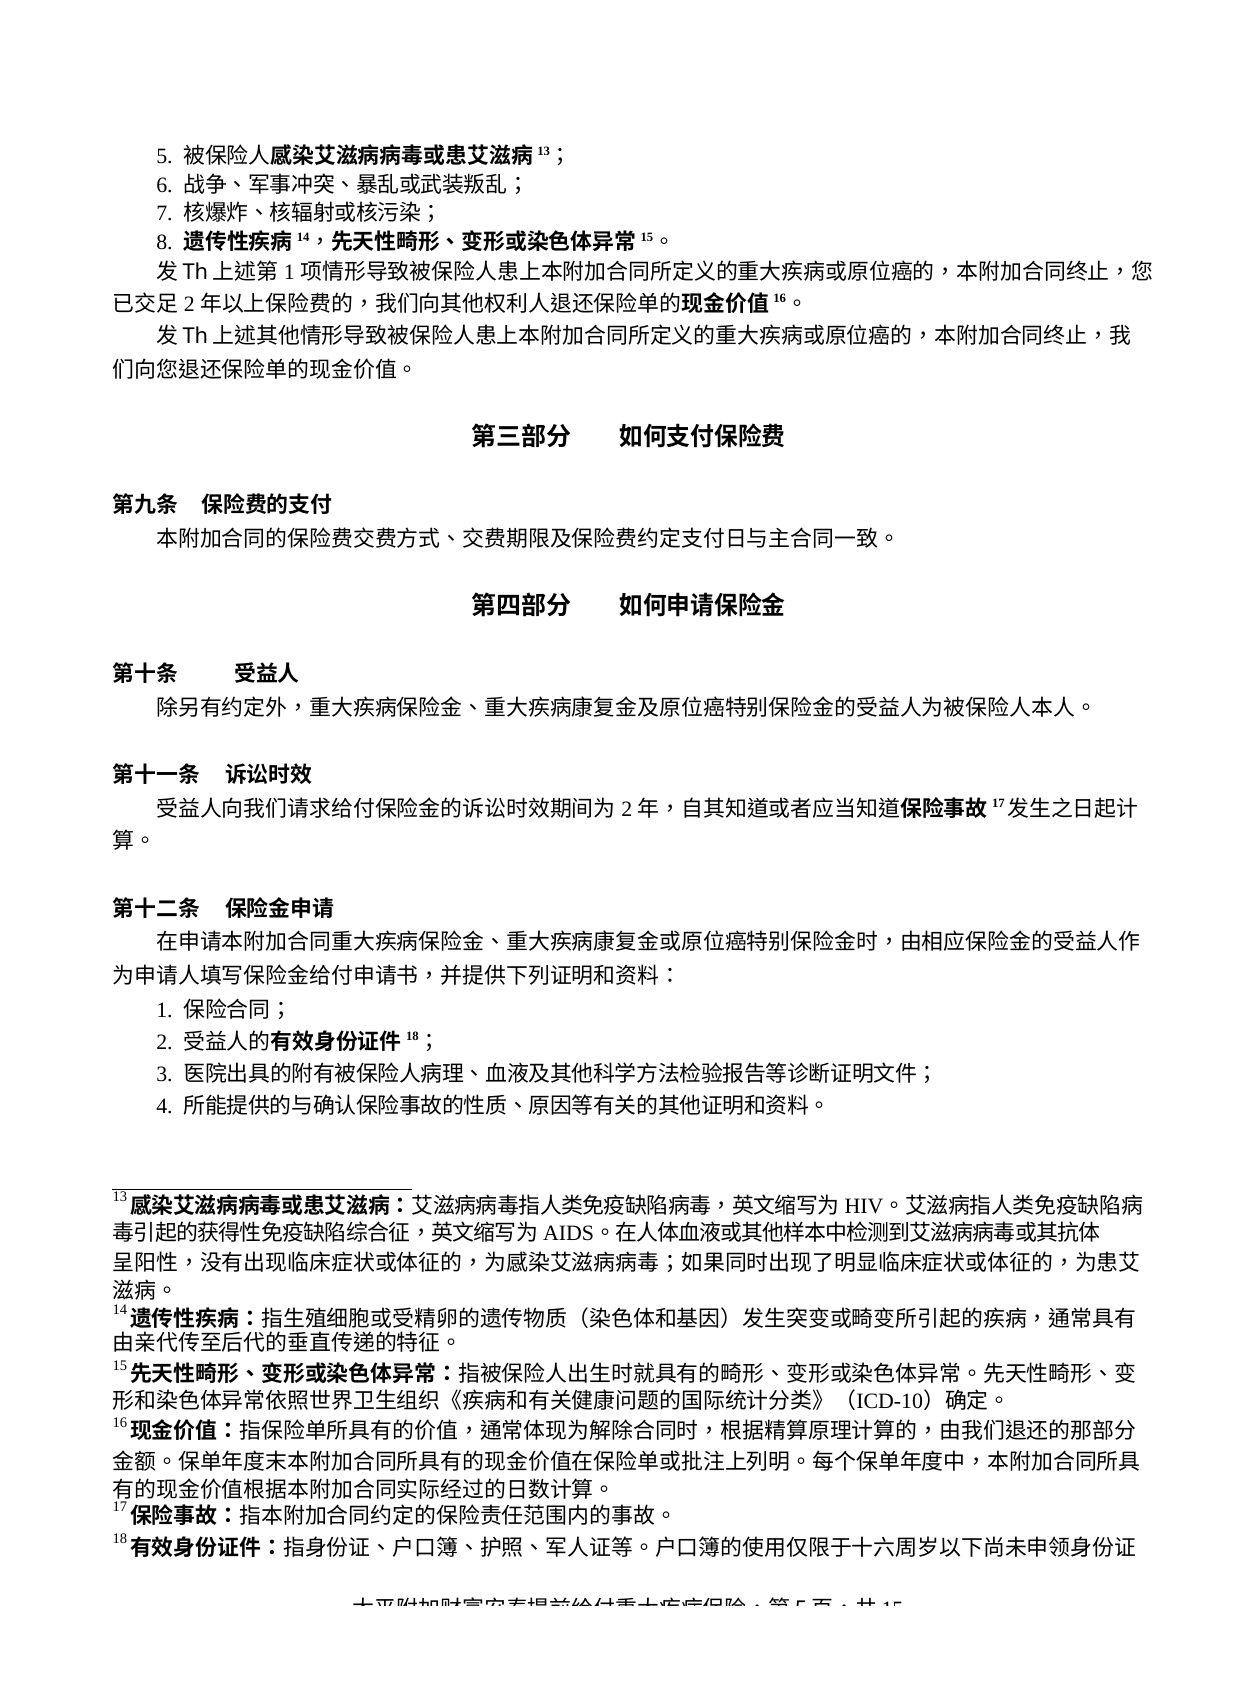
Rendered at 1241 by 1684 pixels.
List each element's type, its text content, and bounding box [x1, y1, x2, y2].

text 金额。保单年度末本附加合同所具有的现金价值在保险单或批注上列明。每个保单年度中，本附加合同所具有的现金价值根据本附加合同实际经过的日数计算。 [112, 1447, 1142, 1504]
text 13感染艾滋病病毒或患艾滋病：艾滋病病毒指人类免疫缺陷病毒，英文缩写为 HIV。艾滋病指人类免疫缺陷病毒引起的获得性免疫缺陷综合征，英文缩写为 AIDS。在人体血液或其他样本中检测到艾滋病病毒或其抗体 [112, 1187, 1145, 1247]
text 18有效身份证件：指身份证、户口簿、护照、军人证等。户口簿的使用仅限于十六周岁以下尚未申领身份证 [112, 1528, 1157, 1562]
list 遗传性疾病14，先天性畸形、变形或染色体异常15。 [156, 226, 1157, 256]
list 受益人的有效身份证件18； [156, 1026, 1157, 1056]
subtitle 第十条 受益人 [112, 658, 1157, 688]
text 受益人向我们请求给付保险金的诉讼时效期间为 2 年，自其知道或者应当知道保险事故17发生之日起计算。 [112, 793, 1145, 854]
text 发Th上述第 1 项情形导致被保险人患上本附加合同所定义的重大疾病或原位癌的，本附加合同终止，您 [156, 256, 1157, 286]
subtitle 第十二条 保险金申请 [112, 892, 1157, 922]
list 核爆炸、核辐射或核污染； [156, 198, 1157, 226]
text 17保险事故：指本附加合同约定的保险责任范围内的事故。 [112, 1504, 1157, 1528]
list 战争、军事冲突、暴乱或武装叛乱； [156, 169, 1157, 198]
text 本附加合同的保险费交费方式、交费期限及保险费约定支付日与主合同一致。 [156, 523, 1157, 553]
text 形和染色体异常依照世界卫生组织《疾病和有关健康问题的国际统计分类》（ICD-10）确定。 [112, 1388, 1157, 1413]
text 由亲代传至后代的垂直传递的特征。 [112, 1332, 1157, 1355]
list 医院出具的附有被保险人病理、血液及其他科学方法检验报告等诊断证明文件； [156, 1058, 1157, 1088]
text 在申请本附加合同重大疾病保险金、重大疾病康复金或原位癌特别保险金时，由相应保险金的受益人作为申请人填写保险金给付申请书，并提供下列证明和资料： [112, 926, 1144, 989]
text 14遗传性疾病：指生殖细胞或受精卵的遗传物质（染色体和基因）发生突变或畸变所引起的疾病，通常具有 [112, 1305, 1157, 1332]
text 16现金价值：指保险单所具有的价值，通常体现为解除合同时，根据精算原理计算的，由我们退还的那部分 [112, 1413, 1157, 1445]
text 除另有约定外，重大疾病保险金、重大疾病康复金及原位癌特别保险金的受益人为被保险人本人。 [156, 692, 1157, 722]
subtitle 第四部分 如何申请保险金 [100, 588, 1157, 622]
text 15先天性畸形、变形或染色体异常：指被保险人出生时就具有的畸形、变形或染色体异常。先天性畸形、变 [112, 1355, 1157, 1388]
text 呈阳性，没有出现临床症状或体征的，为感染艾滋病病毒；如果同时出现了明显临床症状或体征的，为患艾滋病。 [112, 1248, 1142, 1305]
list 所能提供的与确认保险事故的性质、原因等有关的其他证明和资料。 [156, 1090, 1157, 1120]
subtitle 第三部分 如何支付保险费 [100, 419, 1157, 453]
list 被保险人感染艾滋病病毒或患艾滋病13； [156, 140, 1157, 169]
subtitle 第九条 保险费的支付 [112, 489, 1157, 519]
list 保险合同； [156, 994, 1157, 1024]
text 已交足 2 年以上保险费的，我们向其他权利人退还保险单的现金价值16。 [112, 288, 1157, 318]
text 发Th上述其他情形导致被保险人患上本附加合同所定义的重大疾病或原位癌的，本附加合同终止，我们向您退还保险单的现金价值。 [112, 320, 1144, 383]
subtitle 第十一条 诉讼时效 [112, 759, 1157, 789]
